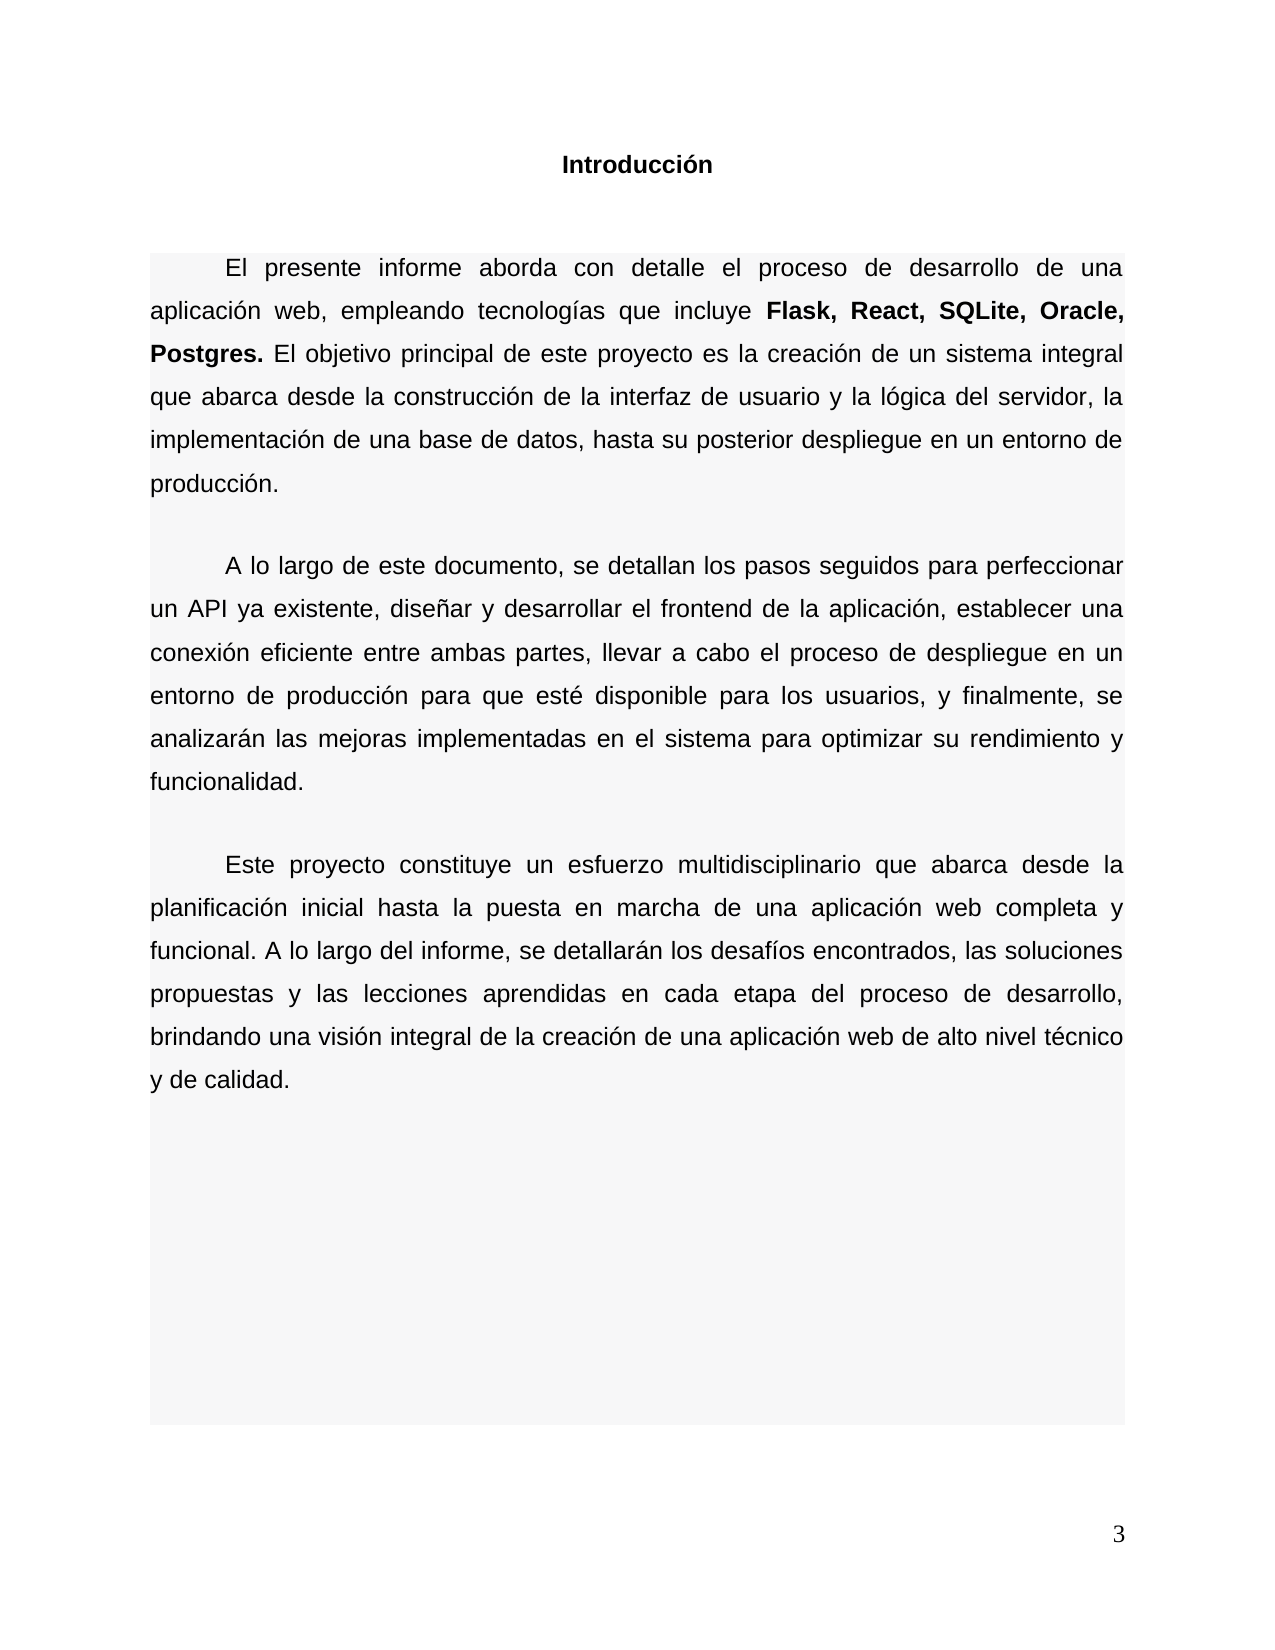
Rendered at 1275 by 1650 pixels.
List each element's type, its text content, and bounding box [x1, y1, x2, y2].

text El presente informe aborda con detalle el proceso de desarrollo de una aplicación web, empleando tecnologías que incluye Flask, React, SQLite, Oracle, Postgres. El objetivo principal de este proyecto es la creación de un sistema integral que abarca desde la construcción de la interfaz de usuario y la lógica del servidor, la implementación de una base de datos, hasta su posterior despliegue en un entorno de producción. [150, 253, 1125, 497]
subtitle Introducción [150, 150, 1125, 179]
text Este proyecto constituye un esfuerzo multidisciplinario que abarca desde la planificación inicial hasta la puesta en marcha de una aplicación web completa y funcional. A lo largo del informe, se detallarán los desafíos encontrados, las soluciones propuestas y las lecciones aprendidas en cada etapa del proceso de desarrollo, brindando una visión integral de la creación de una aplicación web de alto nivel técnico y de calidad. [150, 849, 1125, 1094]
text A lo largo de este documento, se detallan los pasos seguidos para perfeccionar un API ya existente, diseñar y desarrollar el frontend de la aplicación, establecer una conexión eficiente entre ambas partes, llevar a cabo el proceso de despliegue en un entorno de producción para que esté disponible para los usuarios, y finalmente, se analizarán las mejoras implementadas en el sistema para optimizar su rendimiento y funcionalidad. [150, 551, 1125, 796]
